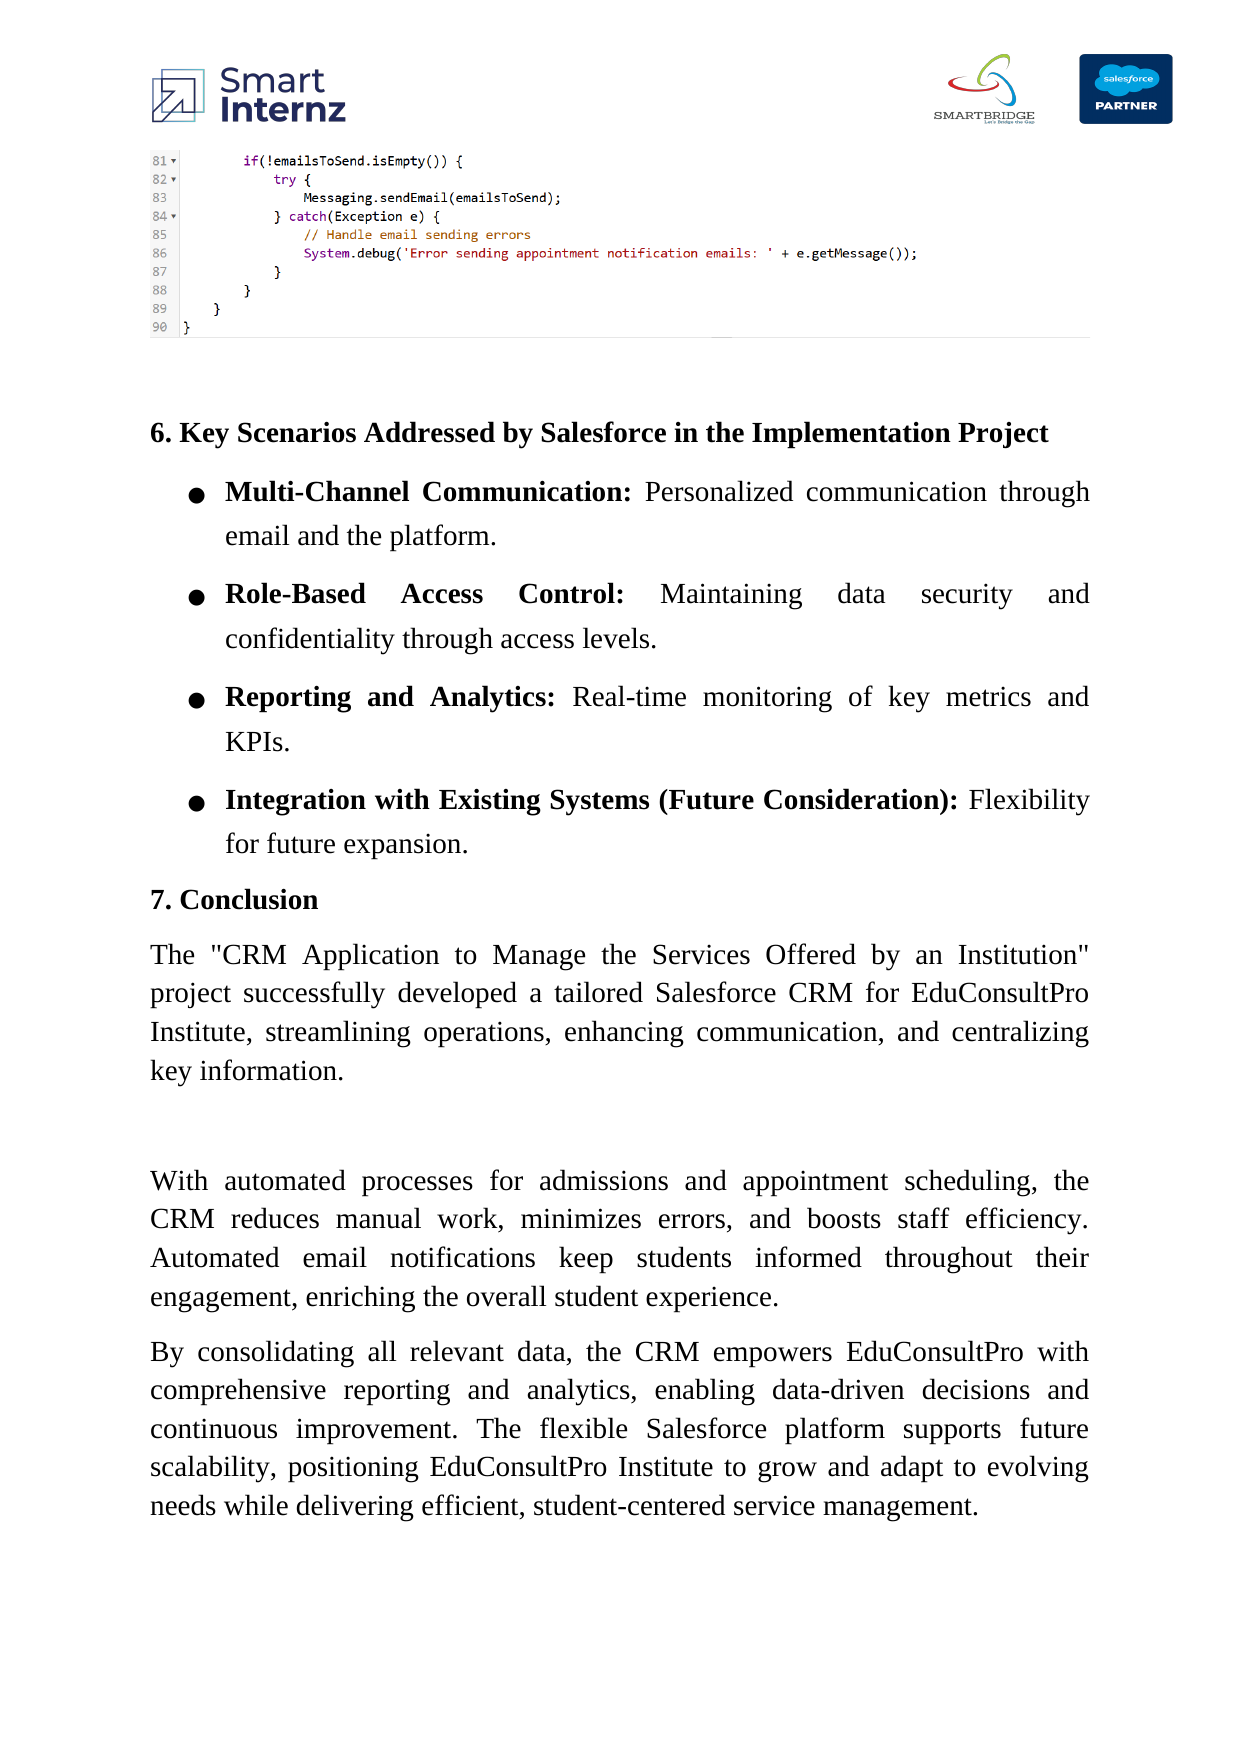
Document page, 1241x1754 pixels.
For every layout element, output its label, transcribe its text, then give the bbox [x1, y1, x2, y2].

picture [150, 150, 1091, 338]
text With automated processes for admissions and appointment scheduling, the CRM reduces manual work, minimizes errors, and boosts staff efficiency. Automated email notifications keep students informed throughout their engagement, enriching the overall student experience. [150, 1163, 1090, 1312]
list Role-Based Access Control: Maintaining data security and confidentiality through access levels. [187, 573, 1090, 654]
list Reporting and Analytics: Real-time monitoring of key metrics and KPIs. [187, 676, 1090, 757]
text 7. Conclusion [150, 882, 1090, 915]
text The "CRM Application to Manage the Services Offered by an Institution" project successfully developed a tailored Salesforce CRM for EduConsultPro Institute, streamlining operations, enhancing communication, and centralizing key information. [150, 937, 1090, 1086]
picture [933, 50, 1175, 127]
list Multi-Channel Communication: Personalized communication through email and the platform. [187, 470, 1090, 551]
text 6. Key Scenarios Addressed by Salesforce in the Implementation Project [150, 415, 1090, 448]
picture [150, 65, 348, 124]
text By consolidating all relevant data, the CRM empowers EduConsultPro with comprehensive reporting and analytics, enabling data-driven decisions and continuous improvement. The flexible Salesforce platform supports future scalability, positioning EduConsultPro Institute to grow and adapt to evolving needs while delivering efficient, student-centered service management. [150, 1334, 1090, 1522]
list Integration with Existing Systems (Future Consideration): Flexibility for future expansion. [187, 779, 1090, 860]
